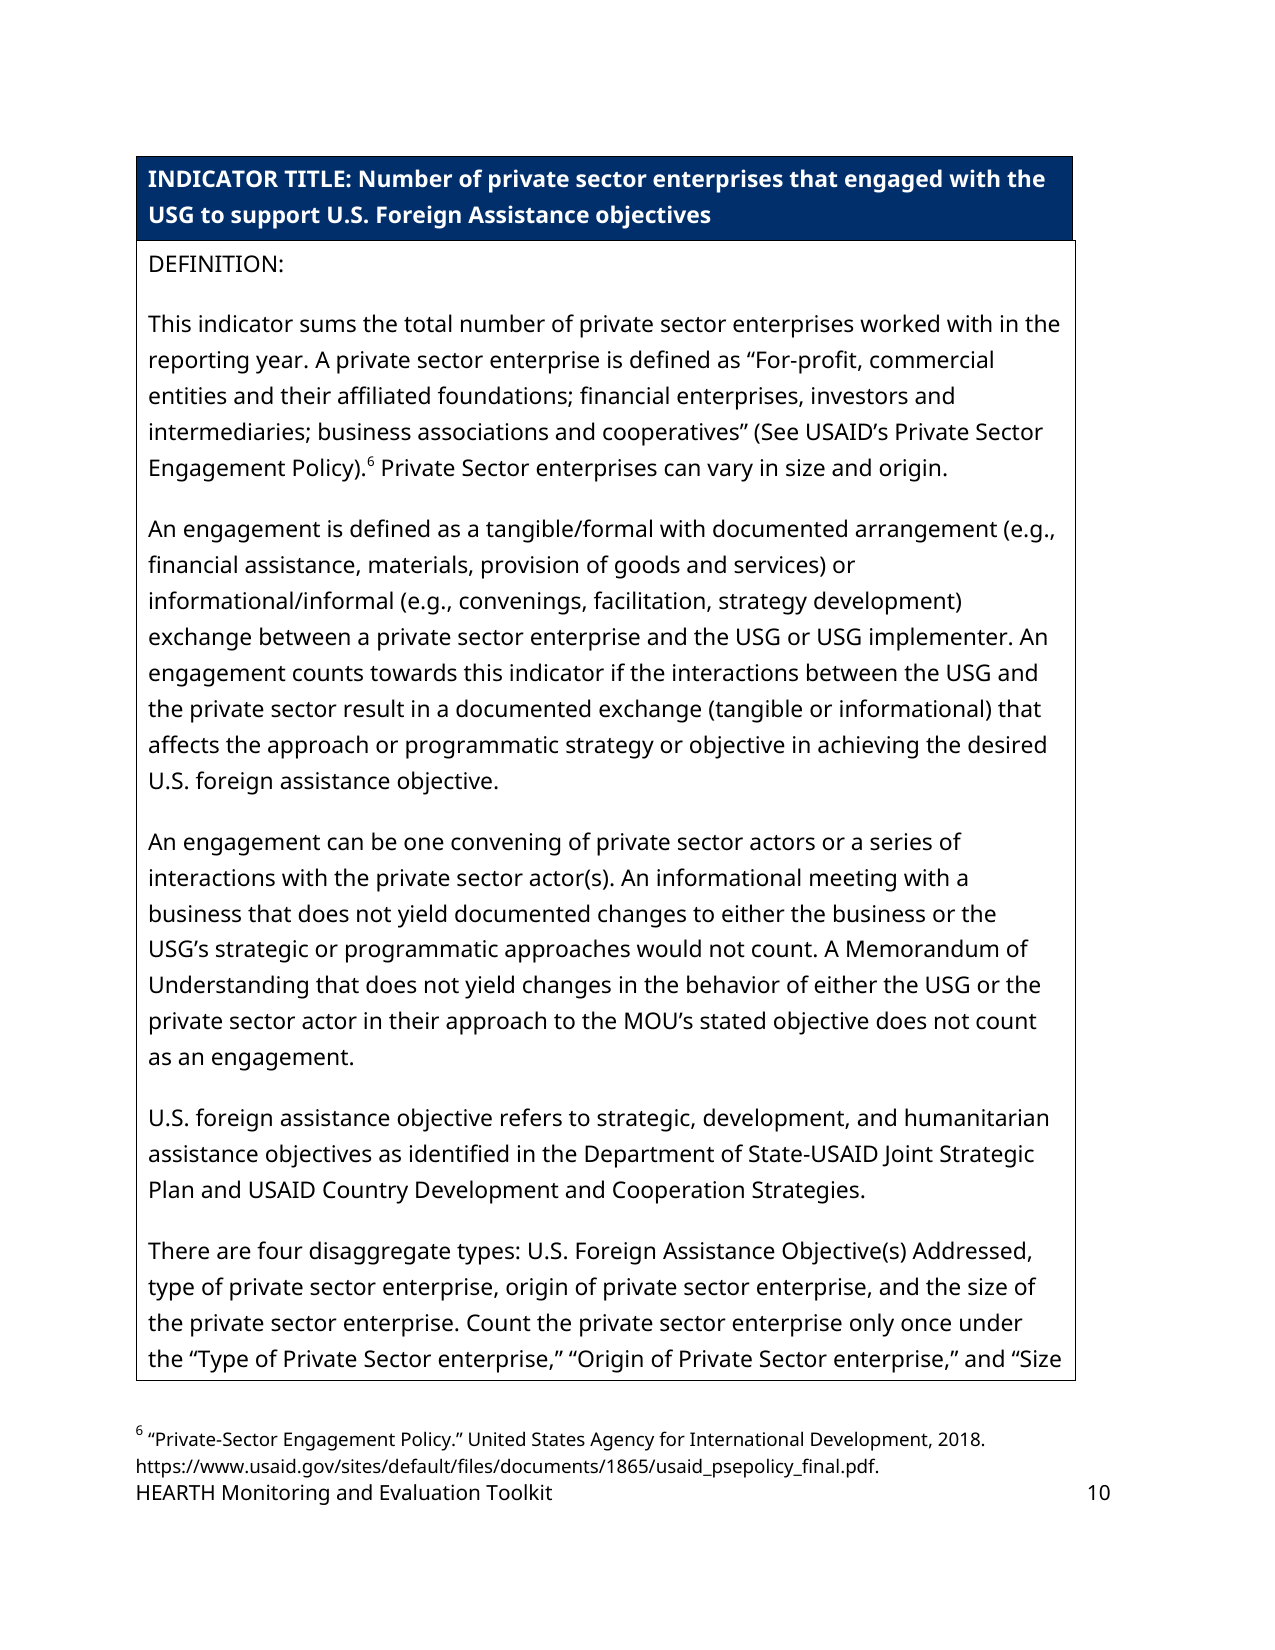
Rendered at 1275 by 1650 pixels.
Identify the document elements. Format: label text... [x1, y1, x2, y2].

table_header INDICATOR TITLE: Number of private sector enterprises that engaged with the USG to support U.S. Foreign Assistance objectives [137, 157, 1072, 240]
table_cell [137, 241, 1075, 1380]
